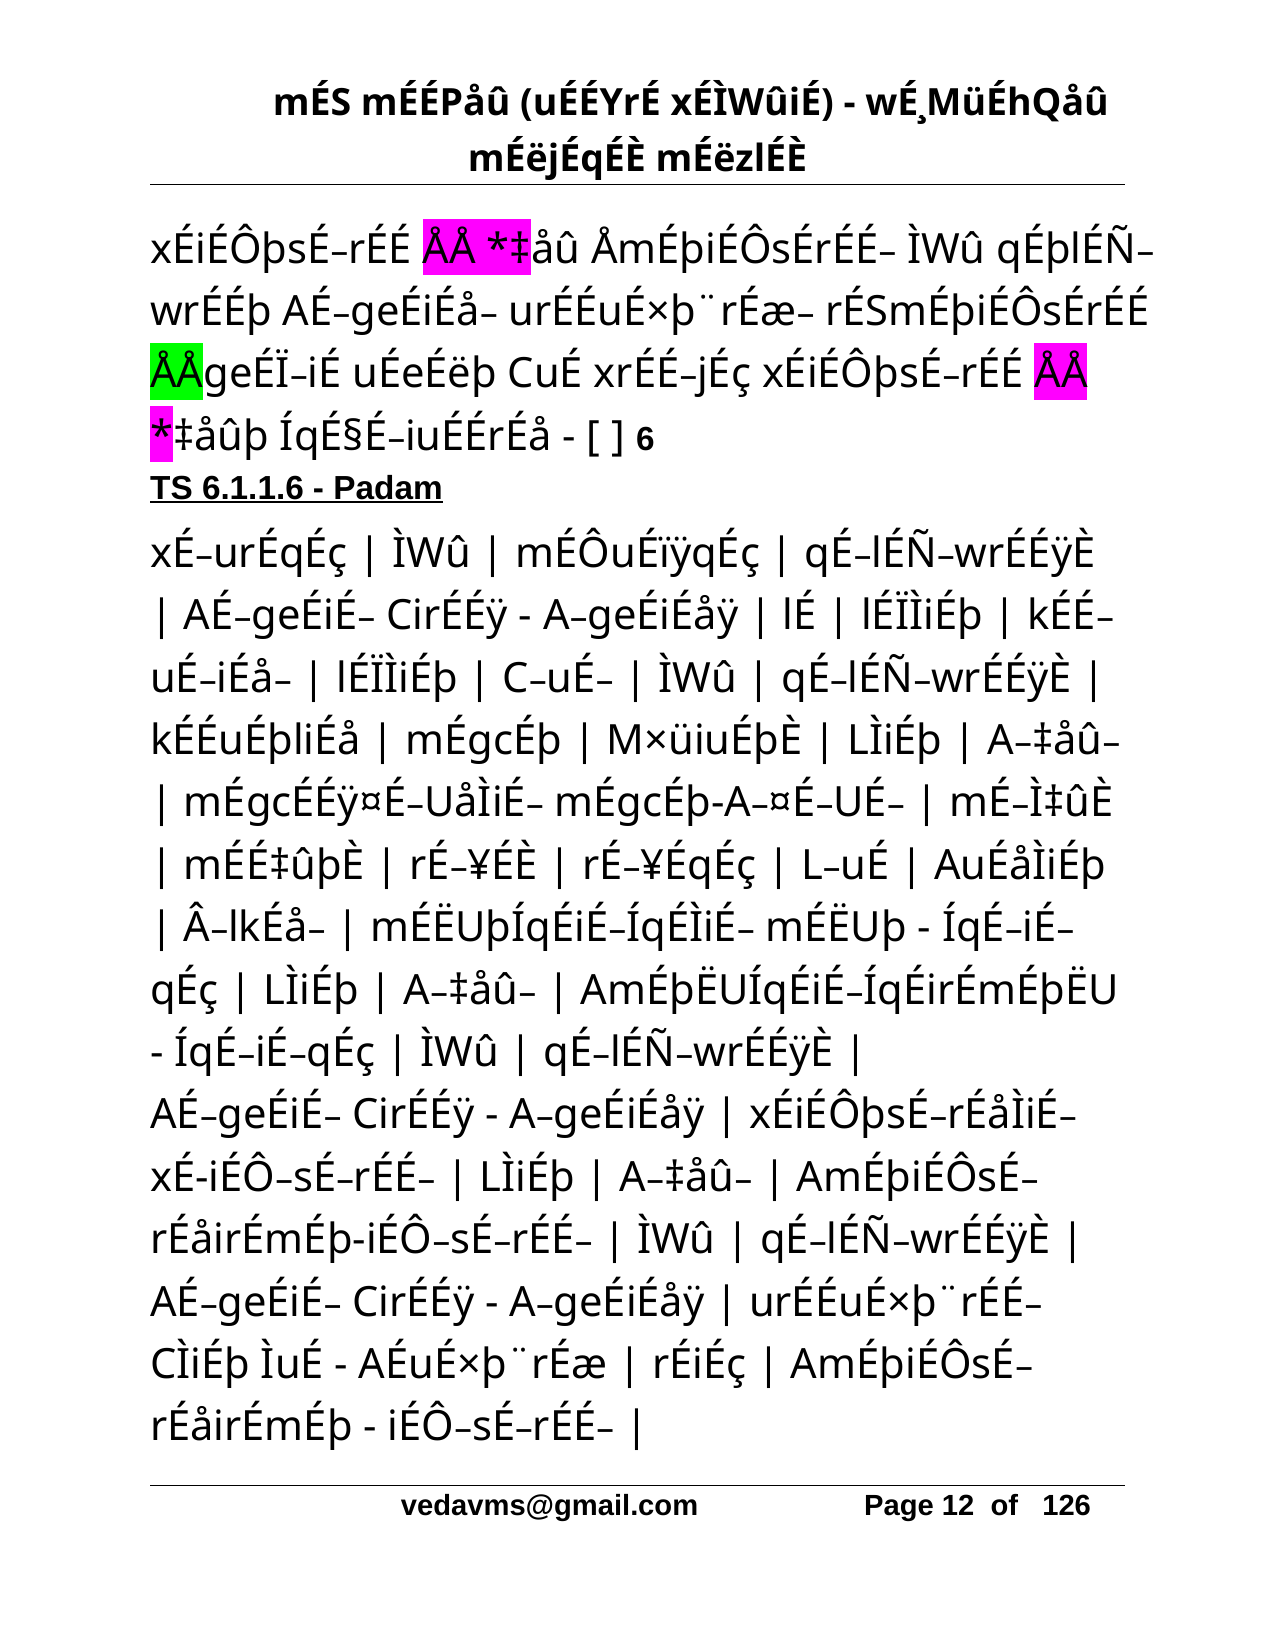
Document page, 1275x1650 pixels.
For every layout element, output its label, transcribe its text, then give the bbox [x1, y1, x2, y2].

text AÉ–geÉiÉ– CirÉÉÿ - A–geÉiÉåÿ | xÉiÉÔþsÉ–rÉåÌiÉ– xÉ-iÉÔ–sÉ–rÉÉ– | LÌiÉþ | A–‡åû– | AmÉþiÉÔsÉ–rÉåirÉmÉþ-iÉÔ–sÉ–rÉÉ– | ÌWû | qÉ–lÉÑ–wrÉÉÿÈ | AÉ–geÉiÉ– CirÉÉÿ - A–geÉiÉåÿ | urÉÉuÉ×þ¨rÉÉ– CÌiÉþ ÌuÉ - AÉuÉ×þ¨rÉæ | rÉiÉç | AmÉþiÉÔsÉ–rÉåirÉmÉþ - iÉÔ–sÉ–rÉÉ– | [150, 1084, 1125, 1453]
text TS 6.1.1.6 - Padam [150, 468, 1158, 506]
text xÉ–urÉqÉç | ÌWû | mÉÔuÉïÿqÉç | qÉ–lÉÑ–wrÉÉÿÈ | AÉ–geÉiÉ– CirÉÉÿ - A–geÉiÉåÿ | lÉ | lÉÏÌiÉþ | kÉÉ–uÉ–iÉå– | lÉÏÌiÉþ | C–uÉ– | ÌWû | qÉ–lÉÑ–wrÉÉÿÈ | kÉÉuÉþliÉå | mÉgcÉþ | M×üiuÉþÈ | LÌiÉþ | A–‡åû– | mÉgcÉÉÿ¤É–UåÌiÉ– mÉgcÉþ-A–¤É–UÉ– | mÉ–Ì‡ûÈ | mÉÉ‡ûþÈ | rÉ–¥ÉÈ | rÉ–¥ÉqÉç | L–uÉ | AuÉåÌiÉþ | Â–lkÉå– | mÉËUþÍqÉiÉ–ÍqÉÌiÉ– mÉËUþ - ÍqÉ–iÉ–qÉç | LÌiÉþ | A–‡åû– | AmÉþËUÍqÉiÉ–ÍqÉirÉmÉþËU - ÍqÉ–iÉ–qÉç | ÌWû | qÉ–lÉÑ–wrÉÉÿÈ | [150, 523, 1125, 1079]
